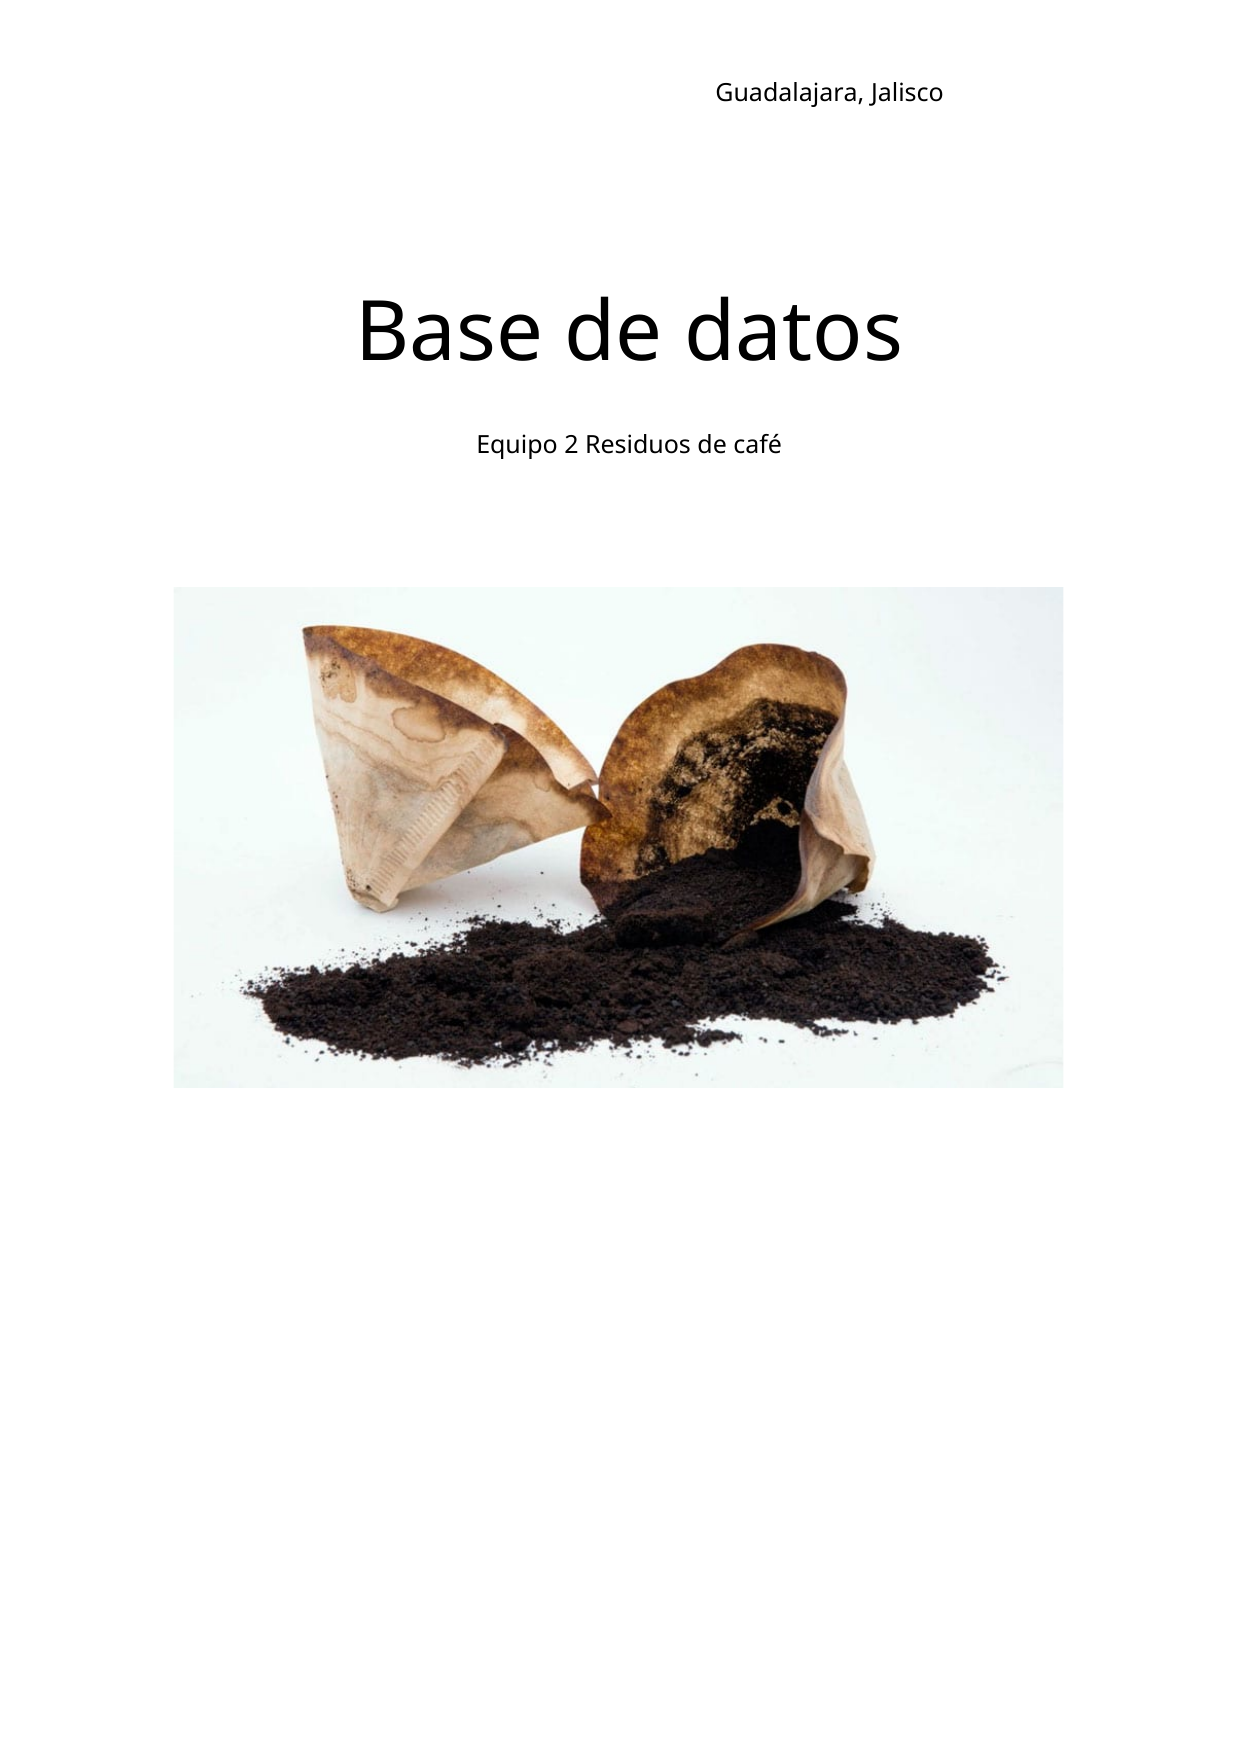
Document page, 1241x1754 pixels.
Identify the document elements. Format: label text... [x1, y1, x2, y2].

picture [173, 587, 1064, 1088]
title Equipo 2 Residuos de café [208, 427, 975, 461]
title Base de datos [208, 272, 975, 385]
